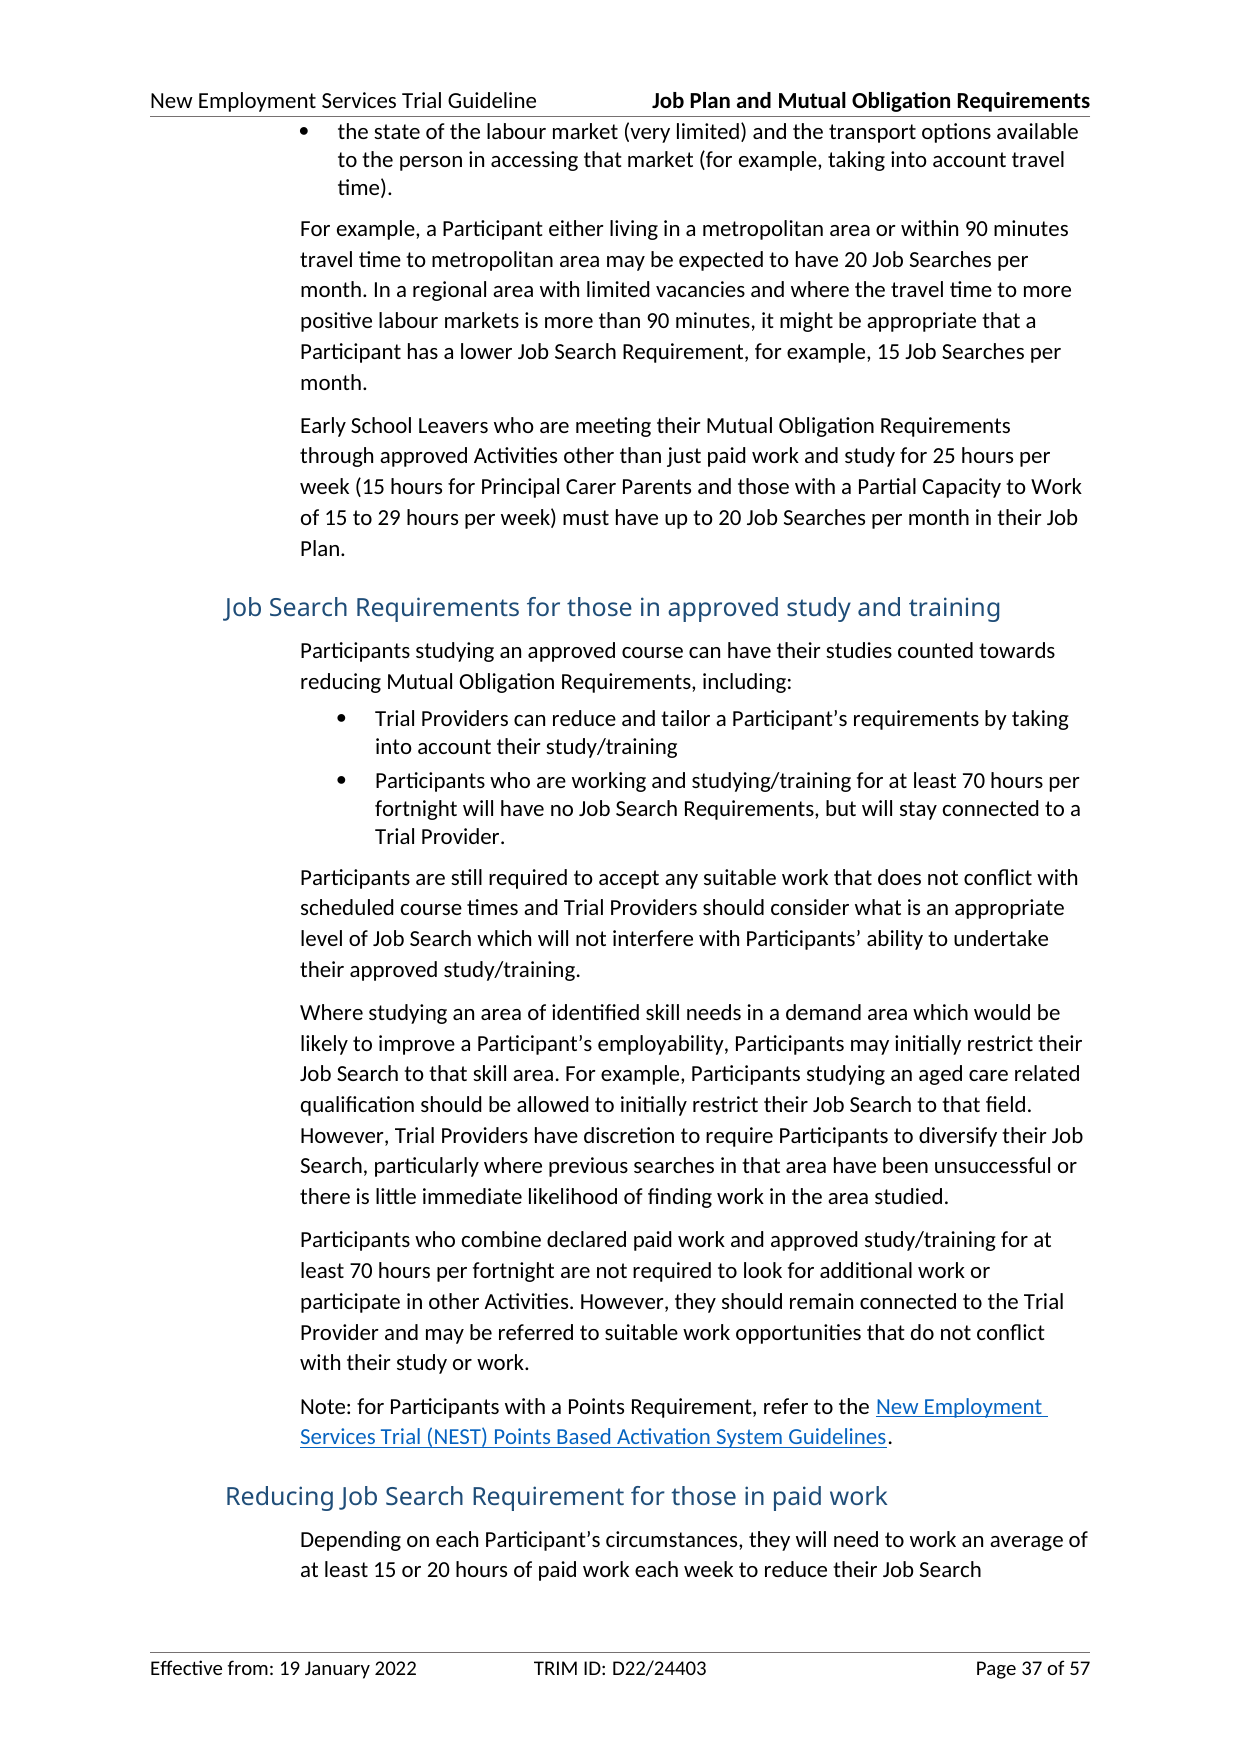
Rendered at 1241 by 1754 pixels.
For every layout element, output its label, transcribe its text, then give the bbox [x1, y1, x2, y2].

text Participants are still required to accept any suitable work that does not conflict with scheduled course times and Trial Providers should consider what is an appropriate level of Job Search which will not interfere with Participants’ ability to undertake their approved study/training. [300, 863, 1090, 983]
text Trial Providers can reduce and tailor a Participant’s requirements by taking into account their study/training [337, 704, 1090, 760]
text Participants studying an approved course can have their studies counted towards reducing Mutual Obligation Requirements, including: [300, 636, 1090, 695]
text Participants who combine declared paid work and approved study/training for at least 70 hours per fortnight are not required to look for additional work or participate in other Activities. However, they should remain connected to the Trial Provider and may be referred to suitable work opportunities that do not conflict with their study or work. [300, 1226, 1090, 1377]
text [300, 1525, 1090, 1583]
subtitle Job Search Requirements for those in approved study and training [225, 589, 1090, 623]
text the state of the labour market (very limited) and the transport options available to the person in accessing that market (for example, taking into account travel time). [300, 117, 1090, 201]
text Note: for Participants with a Points Requirement, refer to the New Employment Services Trial (NEST) Points Based Activation System Guidelines. [300, 1392, 1090, 1451]
subtitle Reducing Job Search Requirement for those in paid work [225, 1478, 1090, 1512]
text Participants who are working and studying/training for at least 70 hours per fortnight will have no Job Search Requirements, but will stay connected to a Trial Provider. [337, 766, 1090, 850]
text For example, a Participant either living in a metropolitan area or within 90 minutes travel time to metropolitan area may be expected to have 20 Job Searches per month. In a regional area with limited vacancies and where the travel time to more positive labour markets is more than 90 minutes, it might be appropriate that a Participant has a lower Job Search Requirement, for example, 15 Job Searches per month. [300, 214, 1090, 396]
text Where studying an area of identified skill needs in a demand area which would be likely to improve a Participant’s employability, Participants may initially restrict their Job Search to that skill area. For example, Participants studying an aged care related qualification should be allowed to initially restrict their Job Search to that field. However, Trial Providers have discretion to require Participants to diversify their Job Search, particularly where previous searches in that area have been unsuccessful or there is little immediate likelihood of finding work in the area studied. [300, 998, 1090, 1210]
text Early School Leavers who are meeting their Mutual Obligation Requirements through approved Activities other than just paid work and study for 25 hours per week (15 hours for Principal Carer Parents and those with a Partial Capacity to Work of 15 to 29 hours per week) must have up to 20 Job Searches per month in their Job Plan. [300, 411, 1090, 562]
